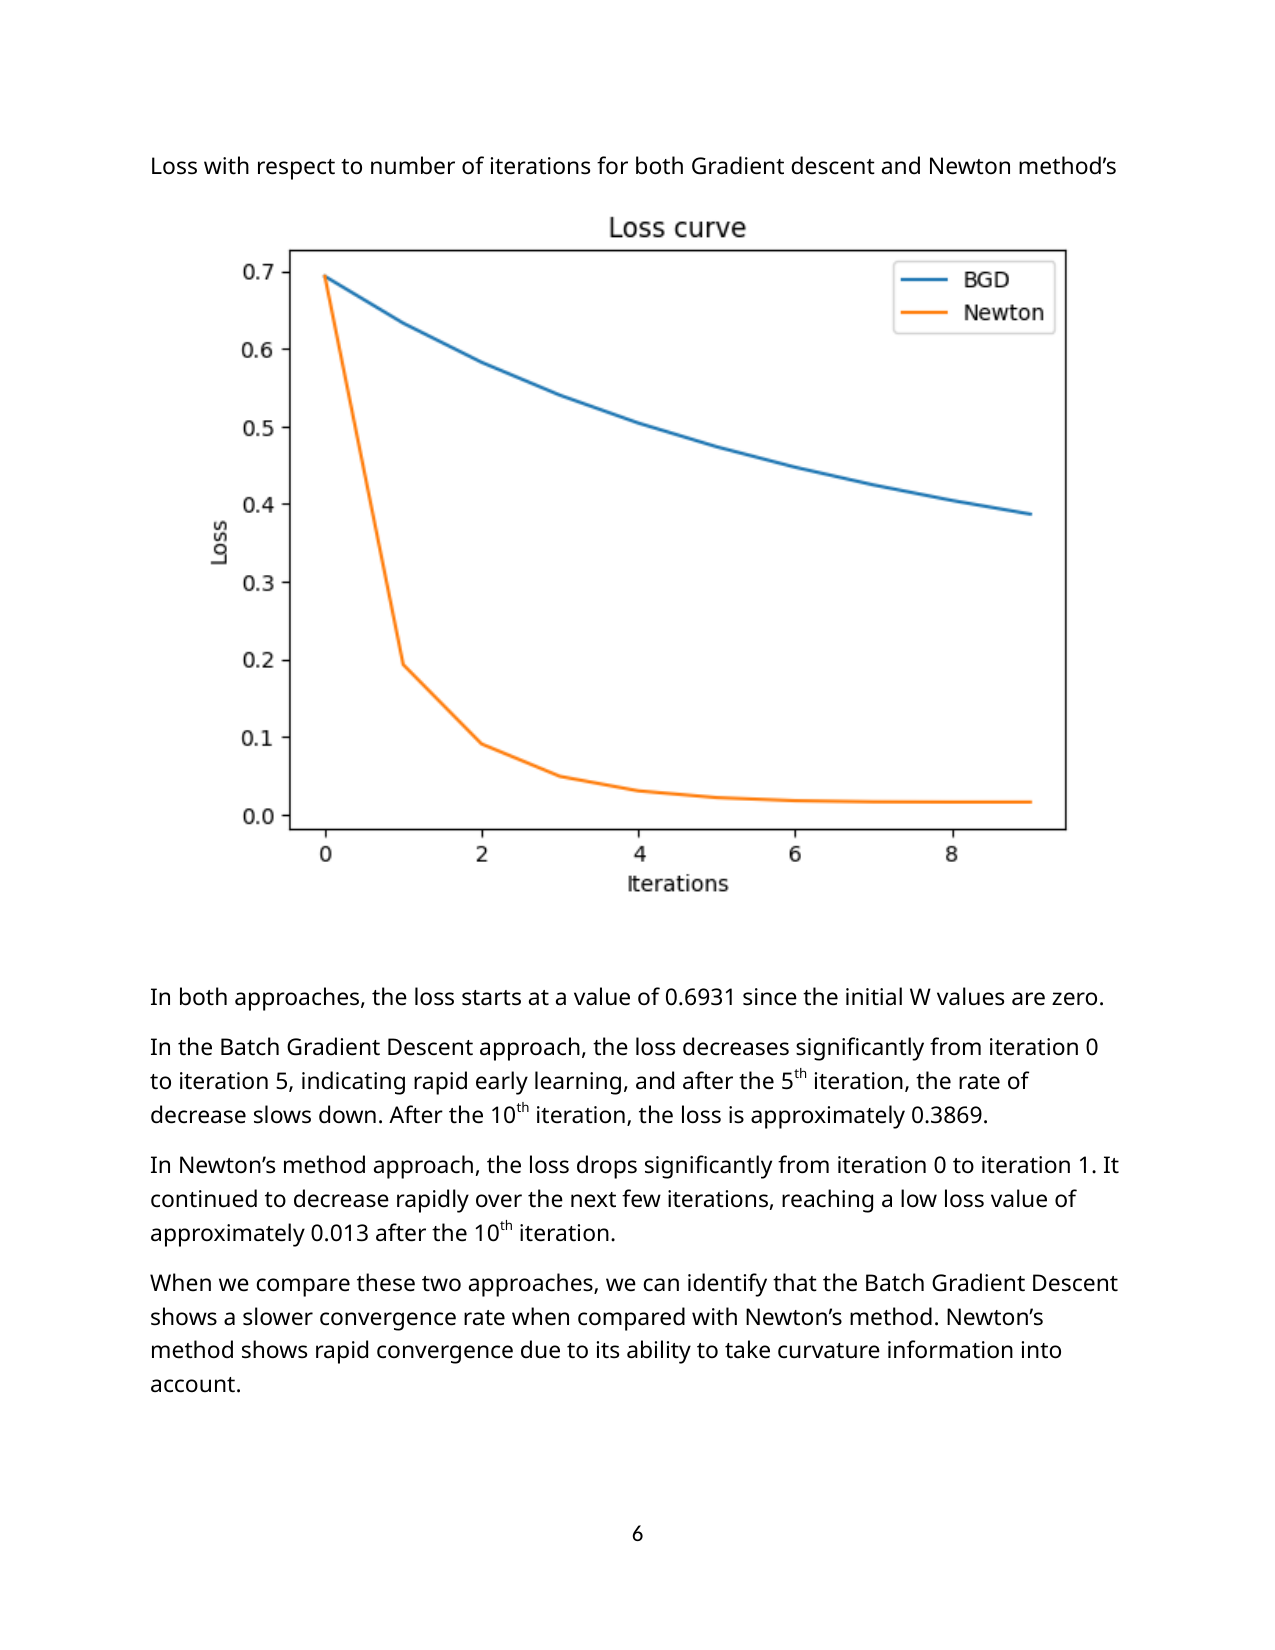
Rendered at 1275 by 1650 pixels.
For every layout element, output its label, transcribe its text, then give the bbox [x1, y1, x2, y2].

text When we compare these two approaches, we can identify that the Batch Gradient Descent shows a slower convergence rate when compared with Newton’s method. Newton’s method shows rapid convergence due to its ability to take curvature information into account. [150, 1267, 1125, 1399]
text In both approaches, the loss starts at a value of 0.6931 since the initial W values are zero. [150, 981, 1125, 1012]
text In the Batch Gradient Descent approach, the loss decreases significantly from iteration 0 to iteration 5, indicating rapid early learning, and after the 5th iteration, the rate of decrease slows down. After the 10th iteration, the loss is approximately 0.3869. [150, 1031, 1125, 1130]
text In Newton’s method approach, the loss drops significantly from iteration 0 to iteration 1. It continued to decrease rapidly over the next few iterations, reaching a low loss value of approximately 0.013 after the 10th iteration. [150, 1149, 1125, 1248]
text Loss with respect to number of iterations for both Gradient descent and Newton method’s [150, 150, 1125, 181]
picture [194, 200, 1081, 912]
